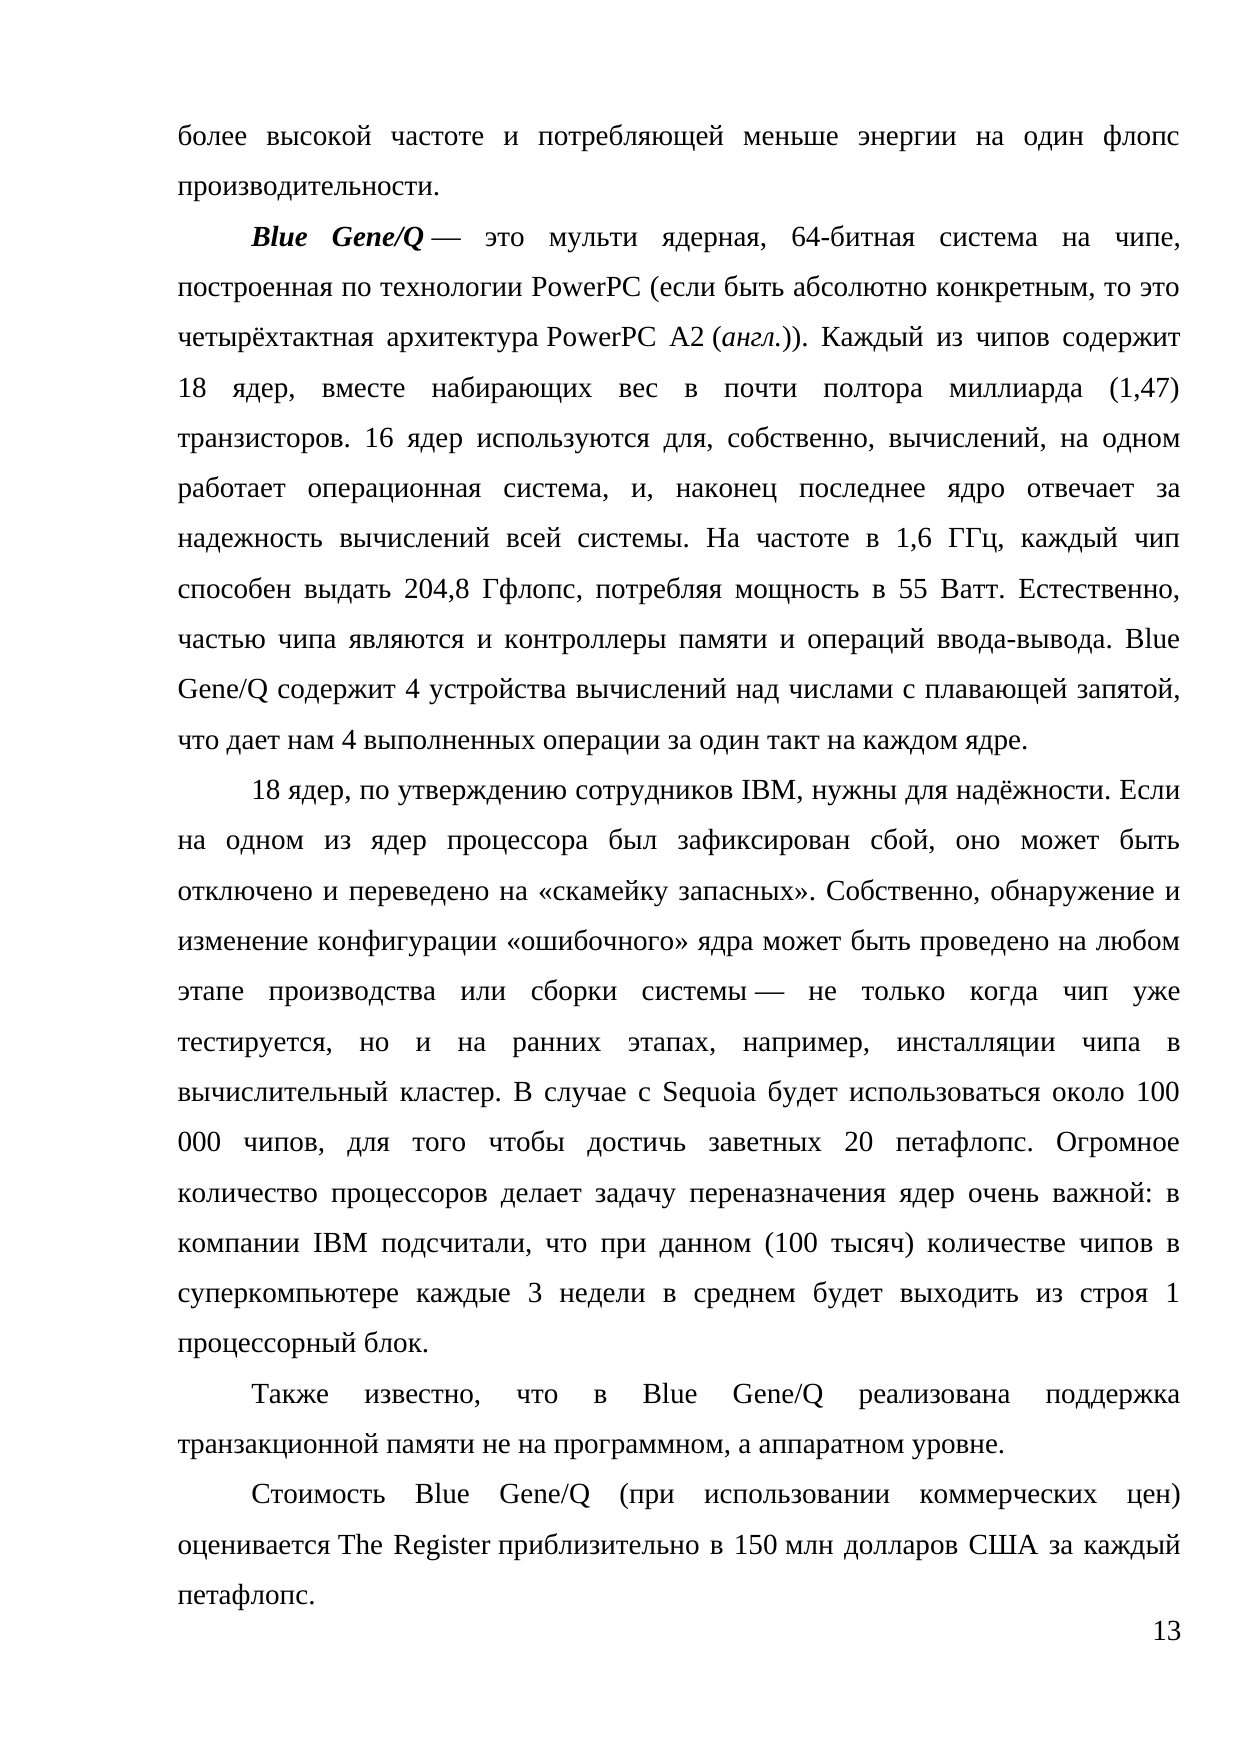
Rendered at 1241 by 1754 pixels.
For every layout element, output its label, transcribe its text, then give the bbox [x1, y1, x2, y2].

text 18 ядер, по утверждению сотрудников IBM, нужны для надёжности. Если на одном из ядер процессора был зафиксирован сбой, оно может быть отключено и переведено на «скамейку запасных». Собственно, обнаружение и изменение конфигурации «ошибочного» ядра может быть проведено на любом этапе производства или сборки системы — не только когда чип уже тестируется, но и на ранних этапах, например, инсталляции чипа в вычислительный кластер. В случае с Sequoia будет использоваться около 100 000 чипов, для того чтобы достичь заветных 20 петафлопс. Огромное количество процессоров делает задачу переназначения ядер очень важной: в компании IBM подсчитали, что при данном (100 тысяч) количестве чипов в суперкомпьютере каждые 3 недели в среднем будет выходить из строя 1 процессорный блок. [177, 772, 1181, 1359]
text Blue Gene/Q — это мульти ядерная, 64-битная система на чипе, построенная по технологии PowerPC (если быть абсолютно конкретным, то это четырёхтактная архитектура PowerPC A2 (англ.)). Каждый из чипов содержит 18 ядер, вместе набирающих вес в почти полтора миллиарда (1,47) транзисторов. 16 ядер используются для, собственно, вычислений, на одном работает операционная система, и, наконец последнее ядро отвечает за надежность вычислений всей системы. На частоте в 1,6 ГГц, каждый чип способен выдать 204,8 Гфлопс, потребляя мощность в 55 Ватт. Естественно, частью чипа являются и контроллеры памяти и операций ввода-вывода. Blue Gene/Q содержит 4 устройства вычислений над числами с плавающей запятой, что дает нам 4 выполненных операции за один такт на каждом ядре. [177, 219, 1181, 755]
text Стоимость Blue Gene/Q (при использовании коммерческих цен) оценивается The Register приблизительно в 150 млн долларов США за каждый петафлопс. [177, 1477, 1181, 1611]
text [177, 118, 1181, 202]
text Также известно, что в Blue Gene/Q реализована поддержка транзакционной памяти не на программном, а аппаратном уровне. [177, 1376, 1181, 1460]
